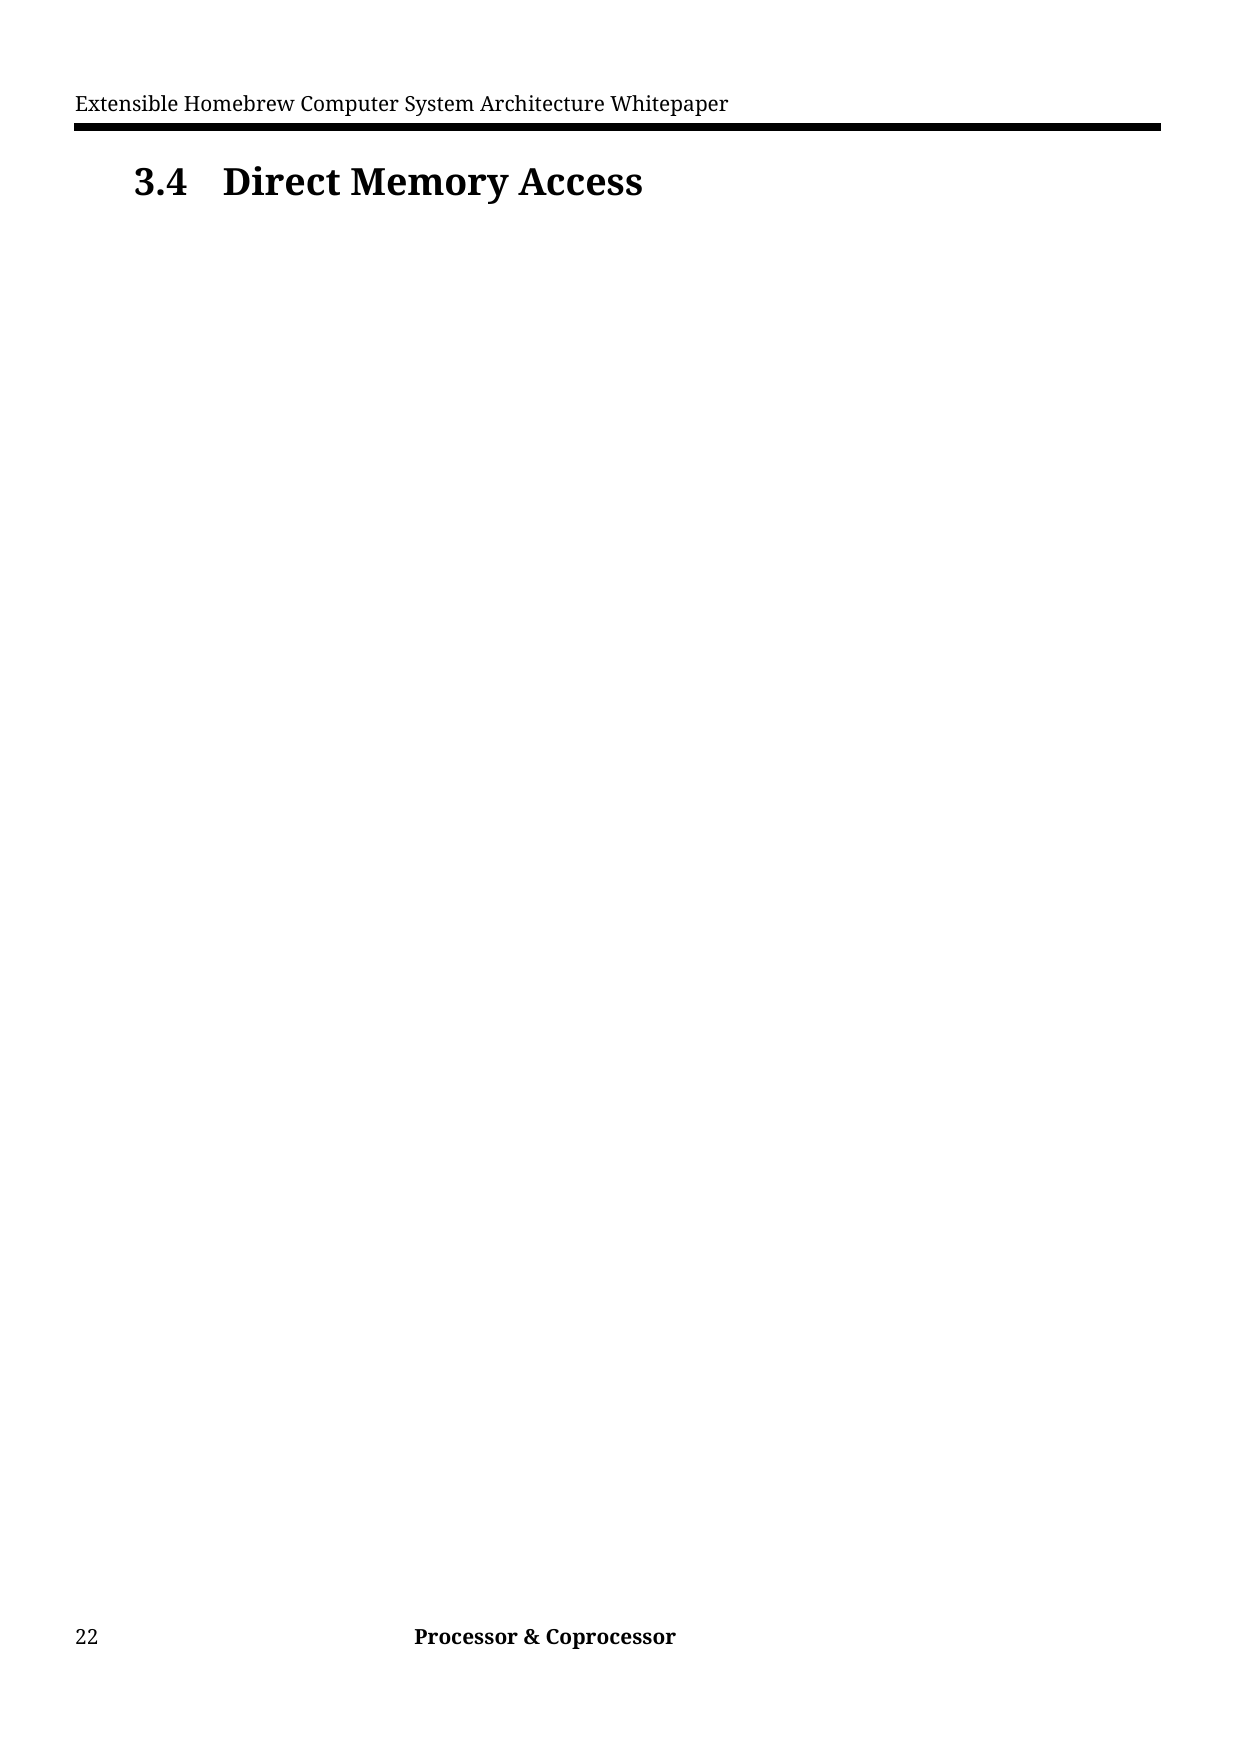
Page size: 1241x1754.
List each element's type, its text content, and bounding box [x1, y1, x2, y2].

subtitle Direct Memory Access [134, 155, 1165, 206]
